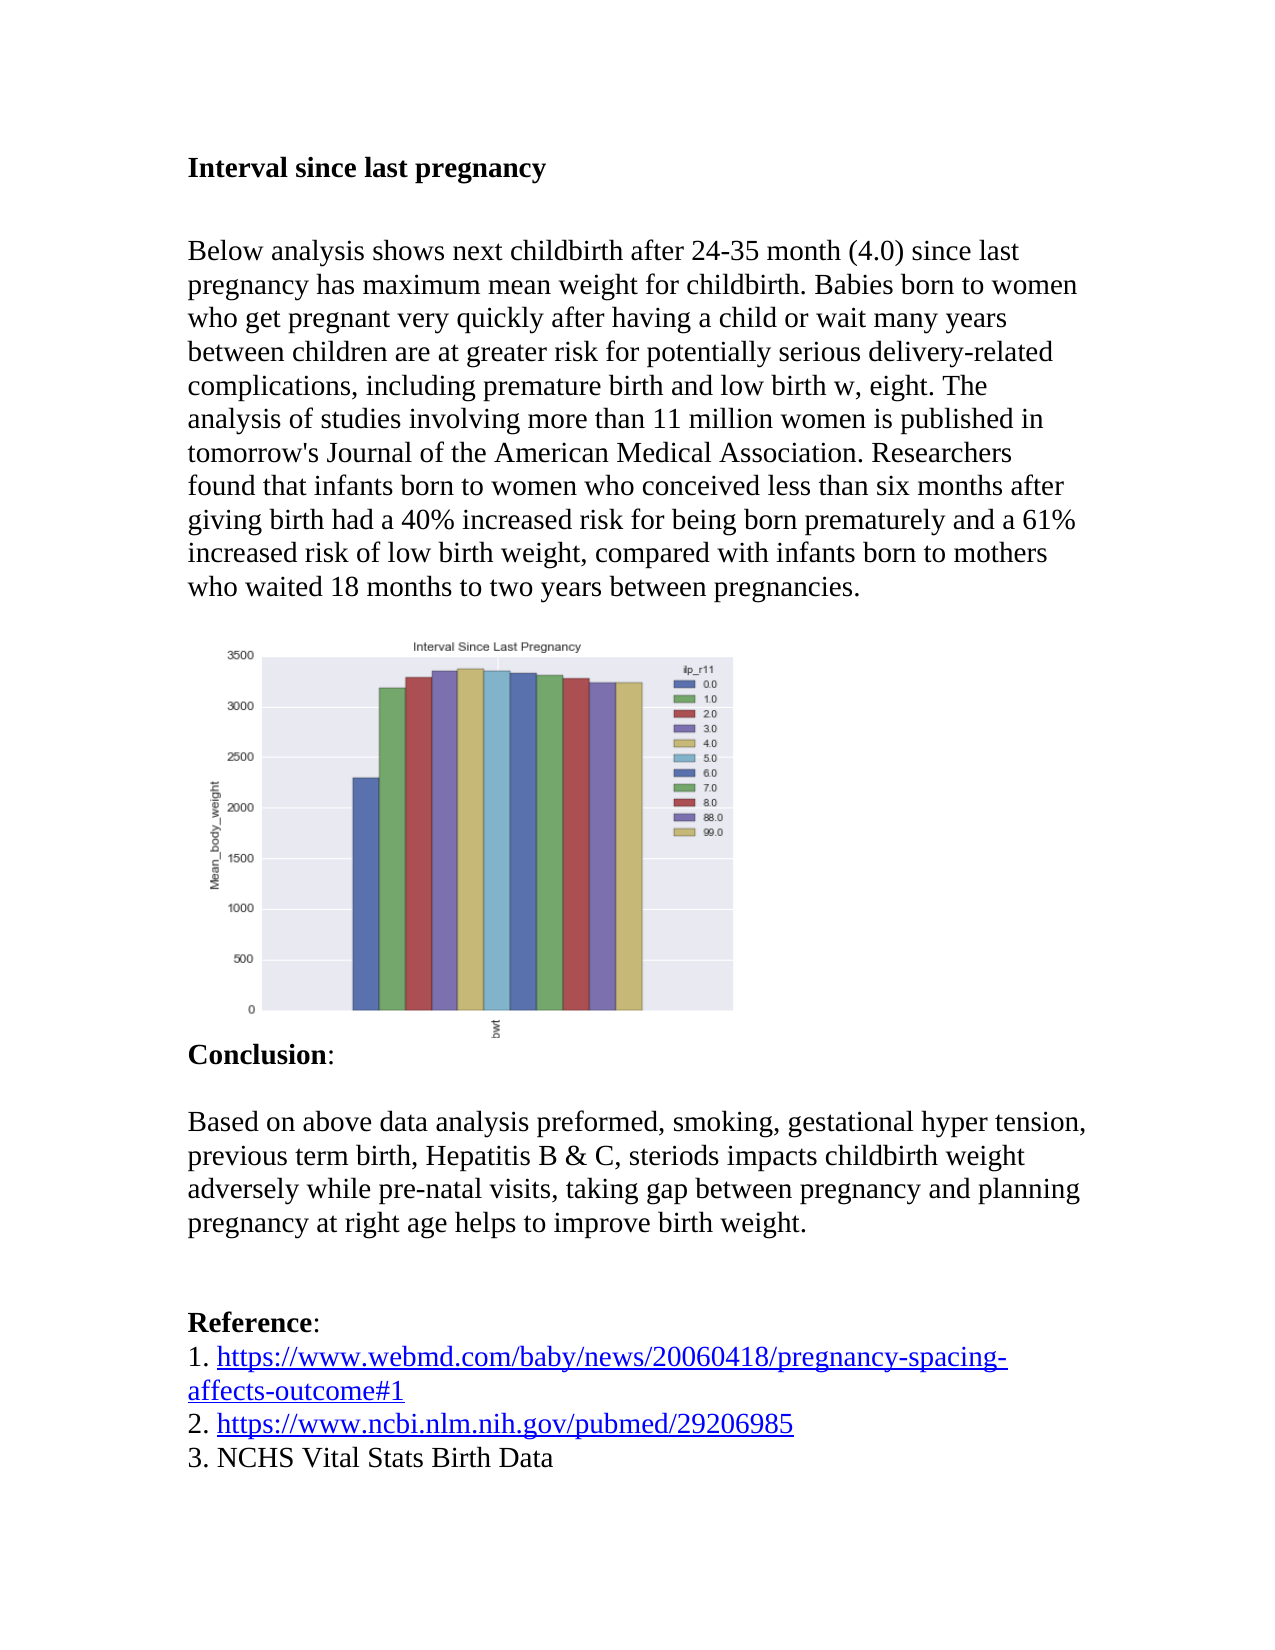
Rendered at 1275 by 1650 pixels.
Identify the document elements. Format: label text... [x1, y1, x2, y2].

subtitle Interval since last pregnancy [187, 150, 1087, 183]
text 1. https://www.webmd.com/baby/news/20060418/pregnancy-spacing-affects-outcome#1 [187, 1339, 1087, 1406]
text Based on above data analysis preformed, smoking, gestational hyper tension, previous term birth, Hepatitis B & C, steriods impacts childbirth weight adversely while pre-natal visits, taking gap between pregnancy and planning pregnancy at right age helps to improve birth weight. [187, 1104, 1087, 1238]
text Reference: [187, 1306, 1087, 1339]
picture [187, 636, 806, 1038]
text 3. NCHS Vital Stats Birth Data [187, 1440, 1087, 1473]
text Conclusion: [187, 1037, 1087, 1071]
text 2. https://www.ncbi.nlm.nih.gov/pubmed/29206985 [187, 1406, 1087, 1440]
subtitle Below analysis shows next childbirth after 24-35 month (4.0) since last pregnancy has maximum mean weight for childbirth. Babies born to women who get pregnant very quickly after having a child or wait many years between children are at greater risk for potentially serious delivery-related complications, including premature birth and low birth w, eight. The analysis of studies involving more than 11 million women is published in tomorrow's Journal of the American Medical Association. Researchers found that infants born to women who conceived less than six months after giving birth had a 40% increased risk for being born prematurely and a 61% increased risk of low birth weight, compared with infants born to mothers who waited 18 months to two years between pregnancies. [187, 233, 1087, 602]
